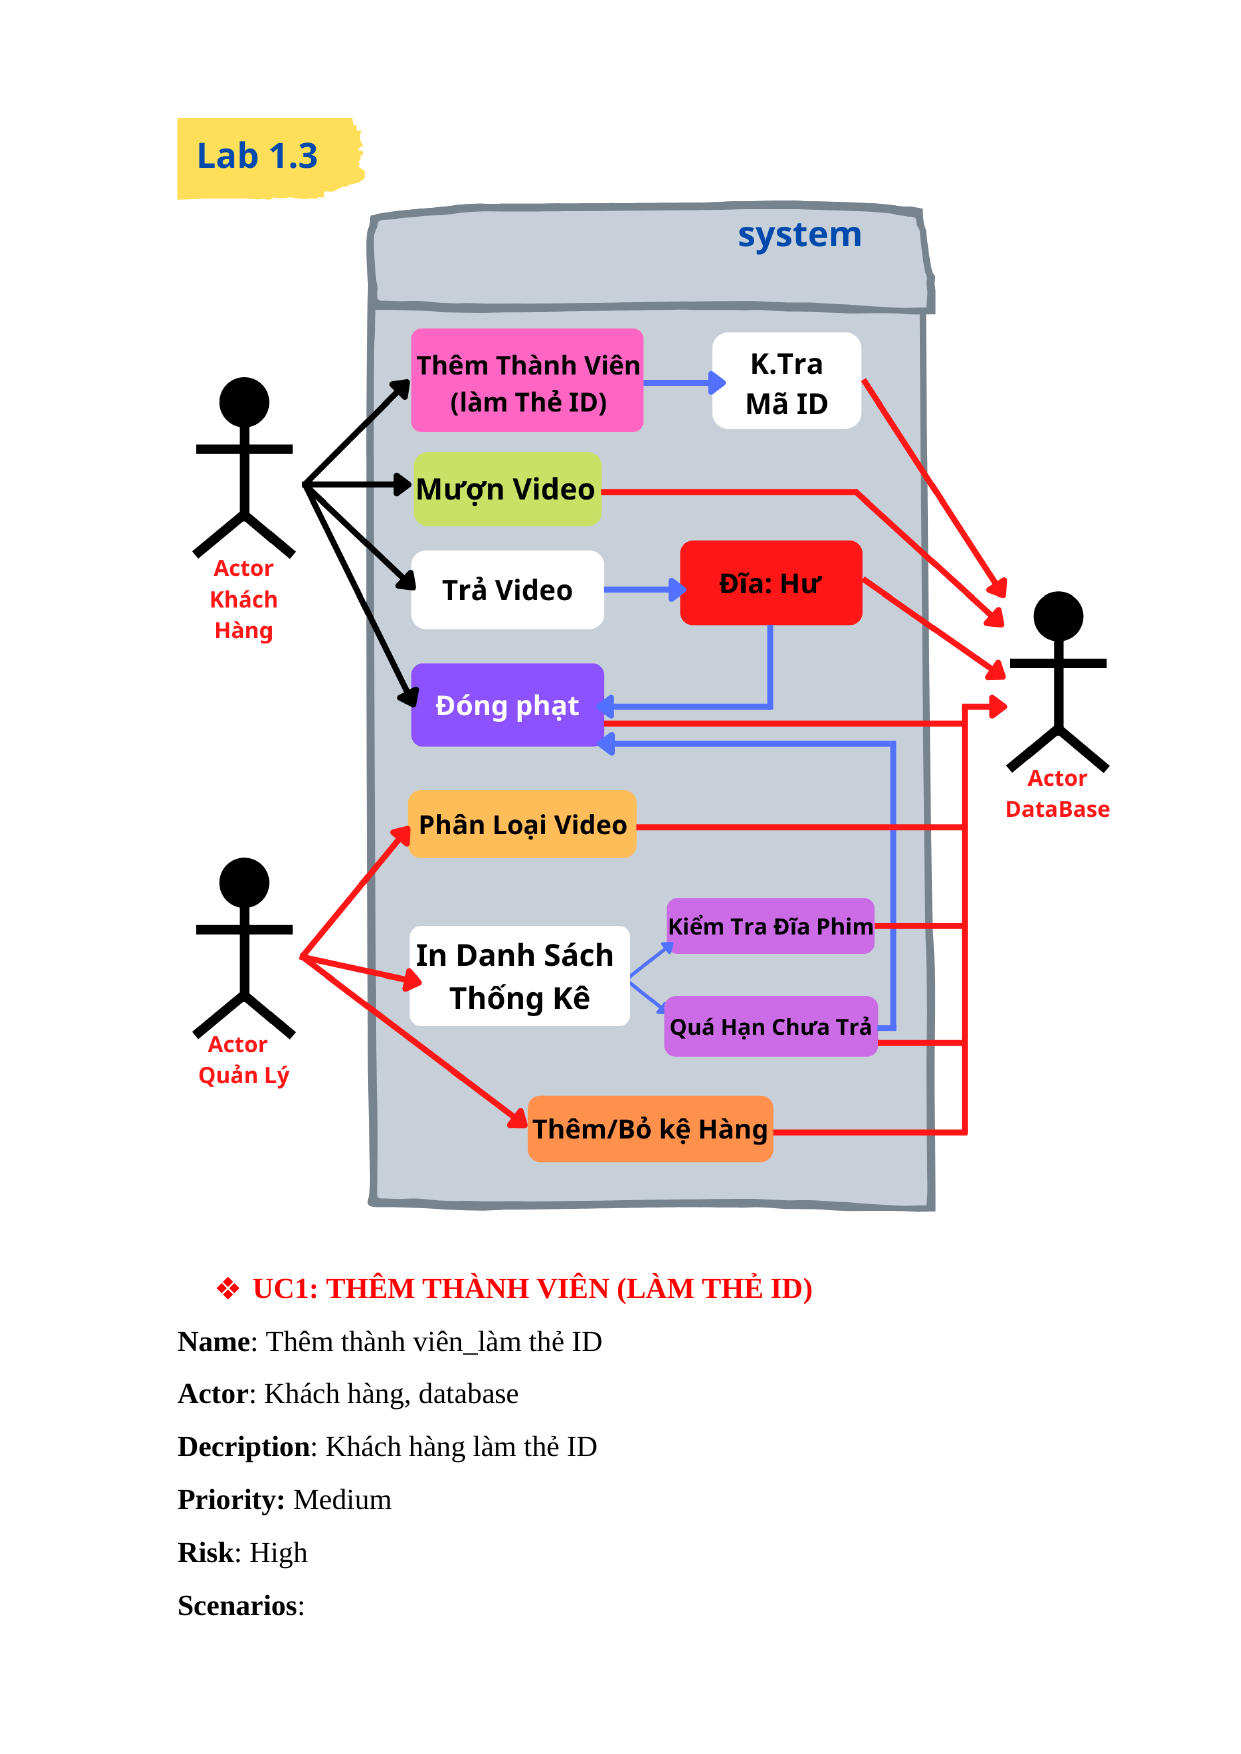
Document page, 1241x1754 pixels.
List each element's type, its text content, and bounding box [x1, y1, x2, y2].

text Risk: High [177, 1535, 1122, 1568]
text Decription: Khách hàng làm thẻ ID [177, 1429, 1122, 1463]
picture [177, 118, 1123, 1253]
text Name: Thêm thành viên_làm thẻ ID [177, 1324, 1122, 1357]
text Priority: Medium [177, 1482, 1122, 1516]
text Actor: Khách hàng, database [177, 1376, 1122, 1410]
list UC1: THÊM THÀNH VIÊN (LÀM THẺ ID) [215, 1271, 1122, 1305]
text Scenarios: [177, 1588, 1122, 1621]
